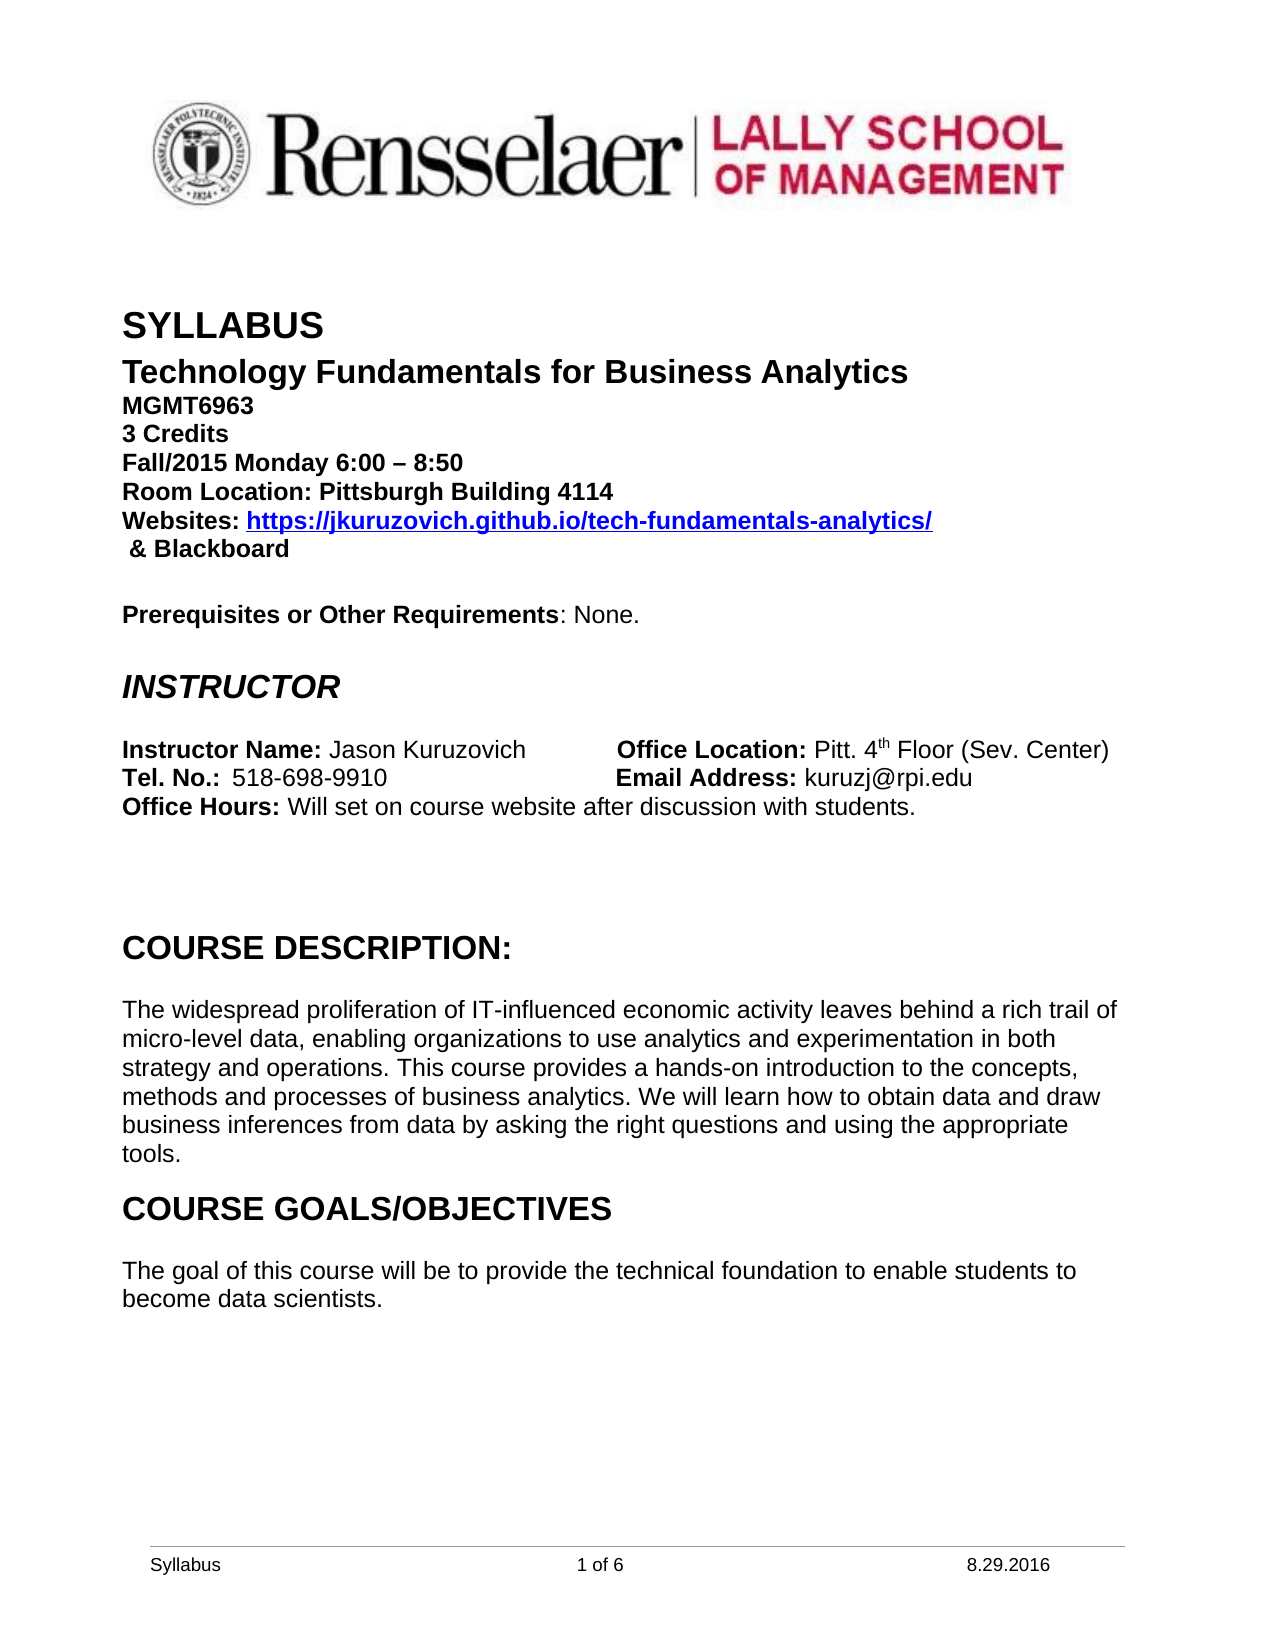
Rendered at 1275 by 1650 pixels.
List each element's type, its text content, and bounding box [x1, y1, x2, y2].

text & Blackboard [122, 534, 1125, 563]
subtitle COURSE GOALS/OBJECTIVES [122, 1188, 1125, 1227]
text Instructor Name: Jason Kuruzovich Office Location: Pitt. 4th Floor (Sev. Center) [122, 735, 1125, 763]
text 3 Credits [122, 419, 1125, 448]
text MGMT6963 [122, 391, 1125, 419]
text The goal of this course will be to provide the technical foundation to enable students to become data scientists. [122, 1256, 1125, 1313]
subtitle COURSE DESCRIPTION: [122, 928, 1125, 966]
text Websites: https://jkuruzovich.github.io/tech-fundamentals-analytics/ [122, 506, 1125, 534]
text INSTRUCTOR [122, 667, 1125, 706]
text The widespread proliferation of IT-influenced economic activity leaves behind a rich trail of micro-level data, enabling organizations to use analytics and experimentation in both strategy and operations. This course provides a hands-on introduction to the concepts, methods and processes of business analytics. We will learn how to obtain data and draw business inferences from data by asking the right questions and using the appropriate tools. [122, 995, 1125, 1168]
text Fall/2015 Monday 6:00 – 8:50 [122, 448, 1125, 477]
text Technology Fundamentals for Business Analytics [122, 352, 1125, 391]
text Prerequisites or Other Requirements: None. [122, 600, 1125, 629]
subtitle SYLLABUS [122, 303, 1125, 346]
text Tel. No.: 518-698-9910 Email Address: kuruzj@rpi.edu [122, 763, 1125, 792]
picture [143, 100, 1076, 210]
text Office Hours: Will set on course website after discussion with students. [122, 792, 1125, 850]
text Room Location: Pittsburgh Building 4114 [122, 477, 1125, 506]
